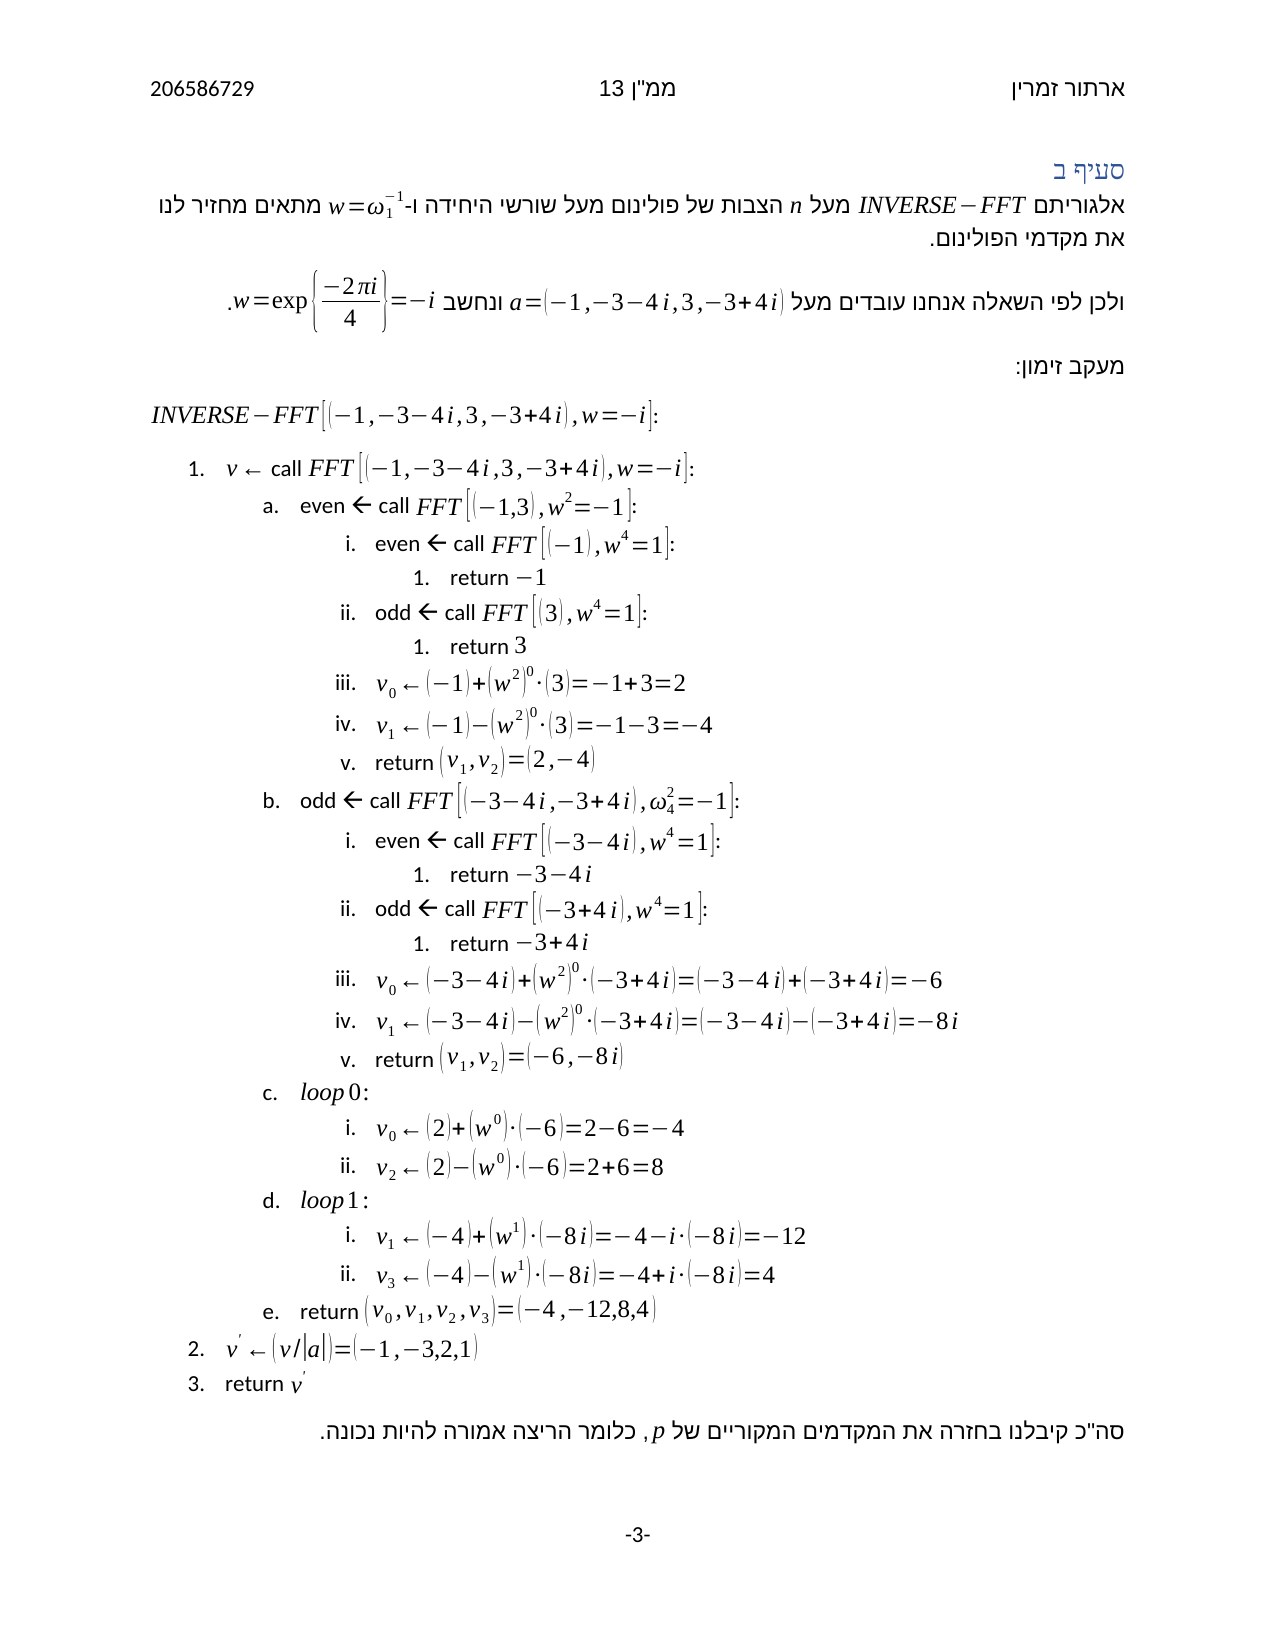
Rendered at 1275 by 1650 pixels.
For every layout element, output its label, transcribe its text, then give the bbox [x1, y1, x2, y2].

list odd call : [262, 781, 1125, 820]
list return [356, 744, 1125, 779]
text מעקב זימון: [150, 353, 1125, 380]
text סה"כ קיבלנו בחזרה את המקדמים המקוריים של , כלומר הריצה אמורה להיות נכונה. [150, 1417, 1125, 1445]
text : [150, 398, 1125, 432]
text ולכן לפי השאלה אנחנו עובדים מעל ונחשב . [150, 270, 1125, 334]
list return [412, 563, 1125, 591]
list even call : [356, 525, 1125, 561]
list return [412, 860, 1125, 888]
list odd call : [356, 891, 1125, 927]
text אלגוריתם מעל הצבות של פולינום מעל שורשי היחידה ו- מתאים מחזיר לנו את מקדמי הפולינום. [150, 188, 1125, 251]
list call : [187, 451, 1125, 485]
list return [412, 632, 1125, 660]
list return [262, 1294, 1125, 1328]
list even call : [356, 822, 1125, 858]
list even call : [262, 487, 1125, 523]
list return [412, 929, 1125, 957]
subtitle סעיף ב [150, 154, 1125, 185]
list odd call : [356, 594, 1125, 630]
list return [356, 1041, 1125, 1076]
list return [187, 1367, 1125, 1398]
